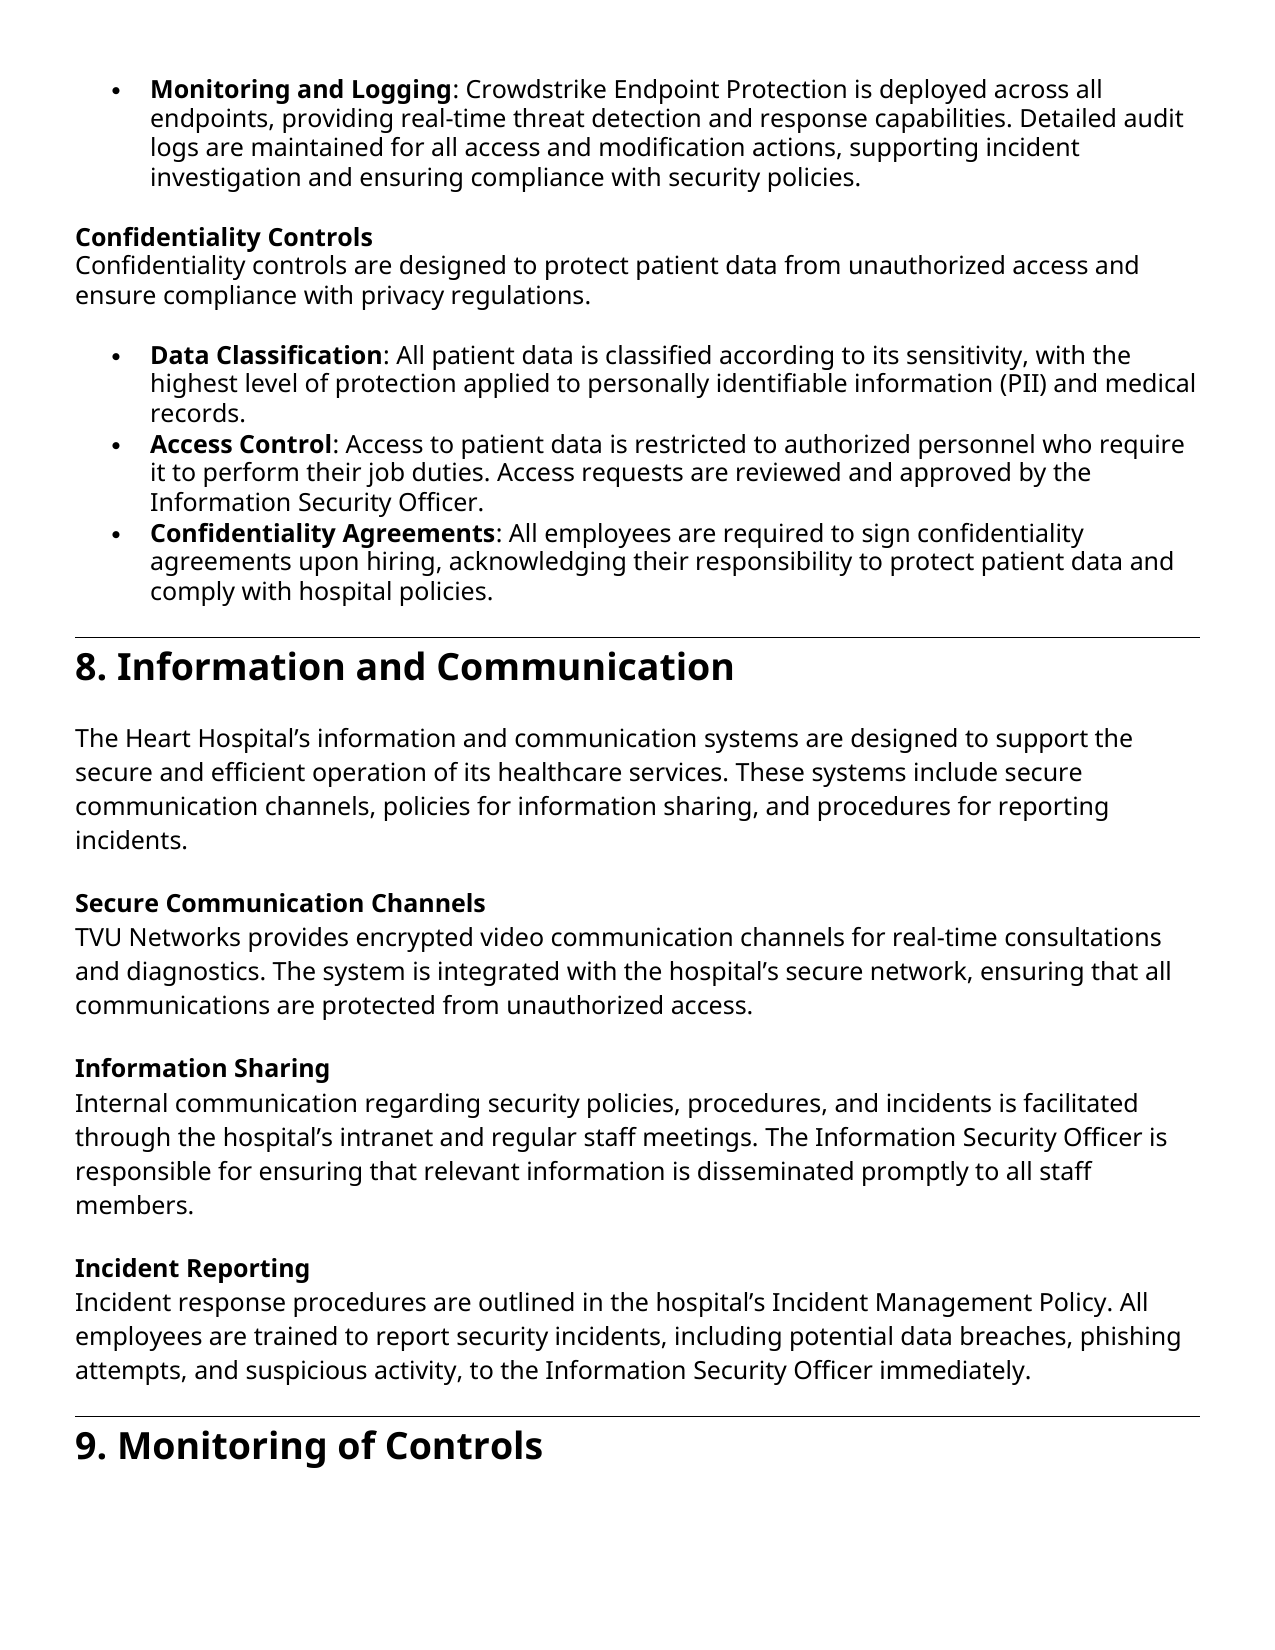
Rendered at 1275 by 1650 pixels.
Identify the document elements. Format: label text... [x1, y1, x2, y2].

list Monitoring and Logging: Crowdstrike Endpoint Protection is deployed across all endpoints, providing real-time threat detection and response capabilities. Detailed audit logs are maintained for all access and modification actions, supporting incident investigation and ensuring compliance with security policies. [112, 75, 1200, 194]
text The Heart Hospital’s information and communication systems are designed to support the secure and efficient operation of its healthcare services. These systems include secure communication channels, policies for information sharing, and procedures for reporting incidents. [75, 720, 1200, 857]
text 9. Monitoring of Controls [75, 1417, 1200, 1470]
text 8. Information and Communication [75, 638, 1200, 691]
text Secure Communication Channels TVU Networks provides encrypted video communication channels for real-time consultations and diagnostics. The system is integrated with the hospital’s secure network, ensuring that all communications are protected from unauthorized access. [75, 886, 1200, 1022]
text Information Sharing Internal communication regarding security policies, procedures, and incidents is facilitated through the hospital’s intranet and regular staff meetings. The Information Security Officer is responsible for ensuring that relevant information is disseminated promptly to all staff members. [75, 1051, 1200, 1221]
text Incident Reporting Incident response procedures are outlined in the hospital’s Incident Management Policy. All employees are trained to report security incidents, including potential data breaches, phishing attempts, and suspicious activity, to the Information Security Officer immediately. [75, 1251, 1200, 1387]
text Confidentiality Controls Confidentiality controls are designed to protect patient data from unauthorized access and ensure compliance with privacy regulations. [75, 223, 1200, 312]
list Access Control: Access to patient data is restricted to authorized personnel who require it to perform their job duties. Access requests are reviewed and approved by the Information Security Officer. [112, 430, 1200, 519]
list Data Classification: All patient data is classified according to its sensitivity, with the highest level of protection applied to personally identifiable information (PII) and medical records. [112, 341, 1200, 430]
list Confidentiality Agreements: All employees are required to sign confidentiality agreements upon hiring, acknowledging their responsibility to protect patient data and comply with hospital policies. [112, 519, 1200, 608]
